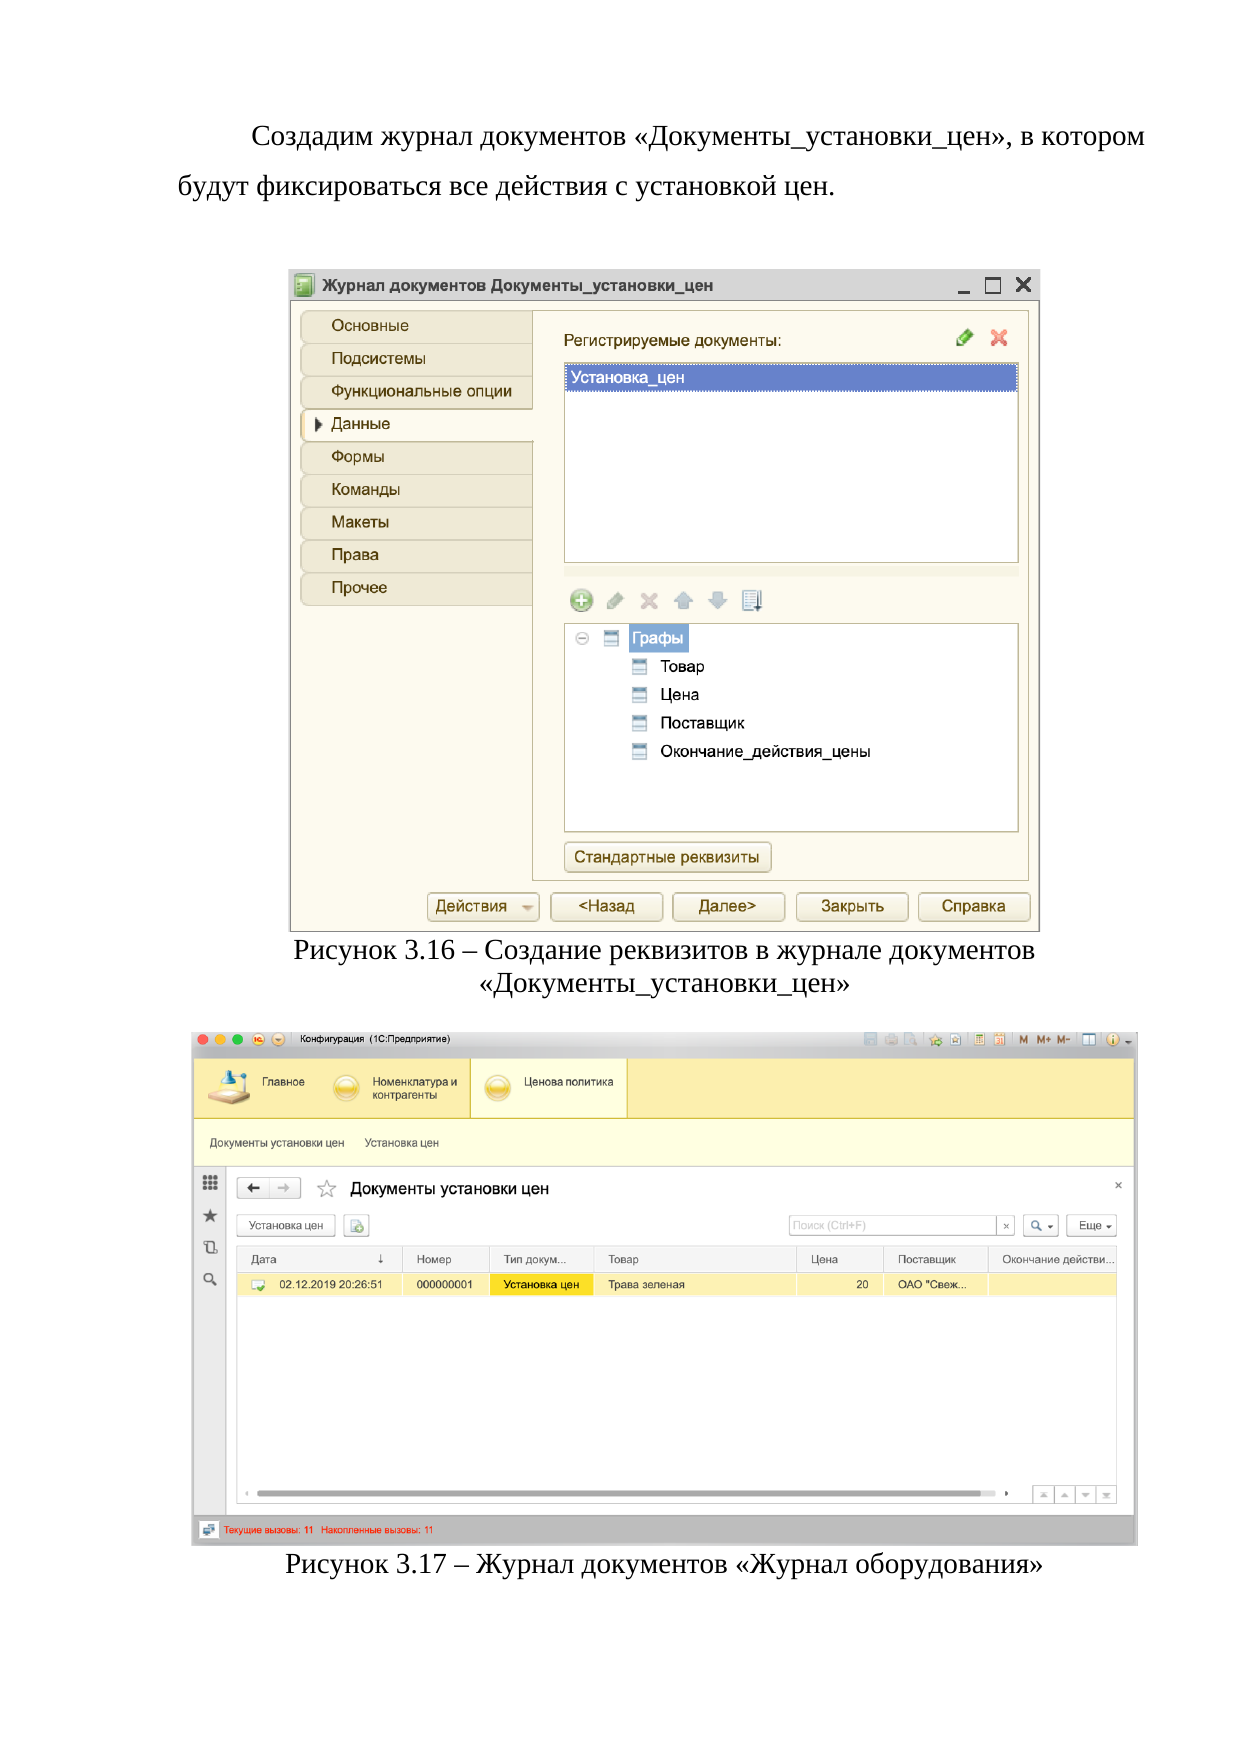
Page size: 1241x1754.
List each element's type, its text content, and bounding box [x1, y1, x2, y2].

text Рисунок 3.17 – Журнал документов «Журнал оборудования» [177, 1546, 1152, 1579]
text Рисунок 3.16 – Создание реквизитов в журнале документов «Документы_установки_цен» [177, 932, 1152, 999]
picture [288, 269, 1041, 932]
picture [191, 1032, 1138, 1546]
text Создадим журнал документов «Документы_установки_цен», в котором будут фиксироваться все действия с установкой цен. [177, 118, 1152, 202]
